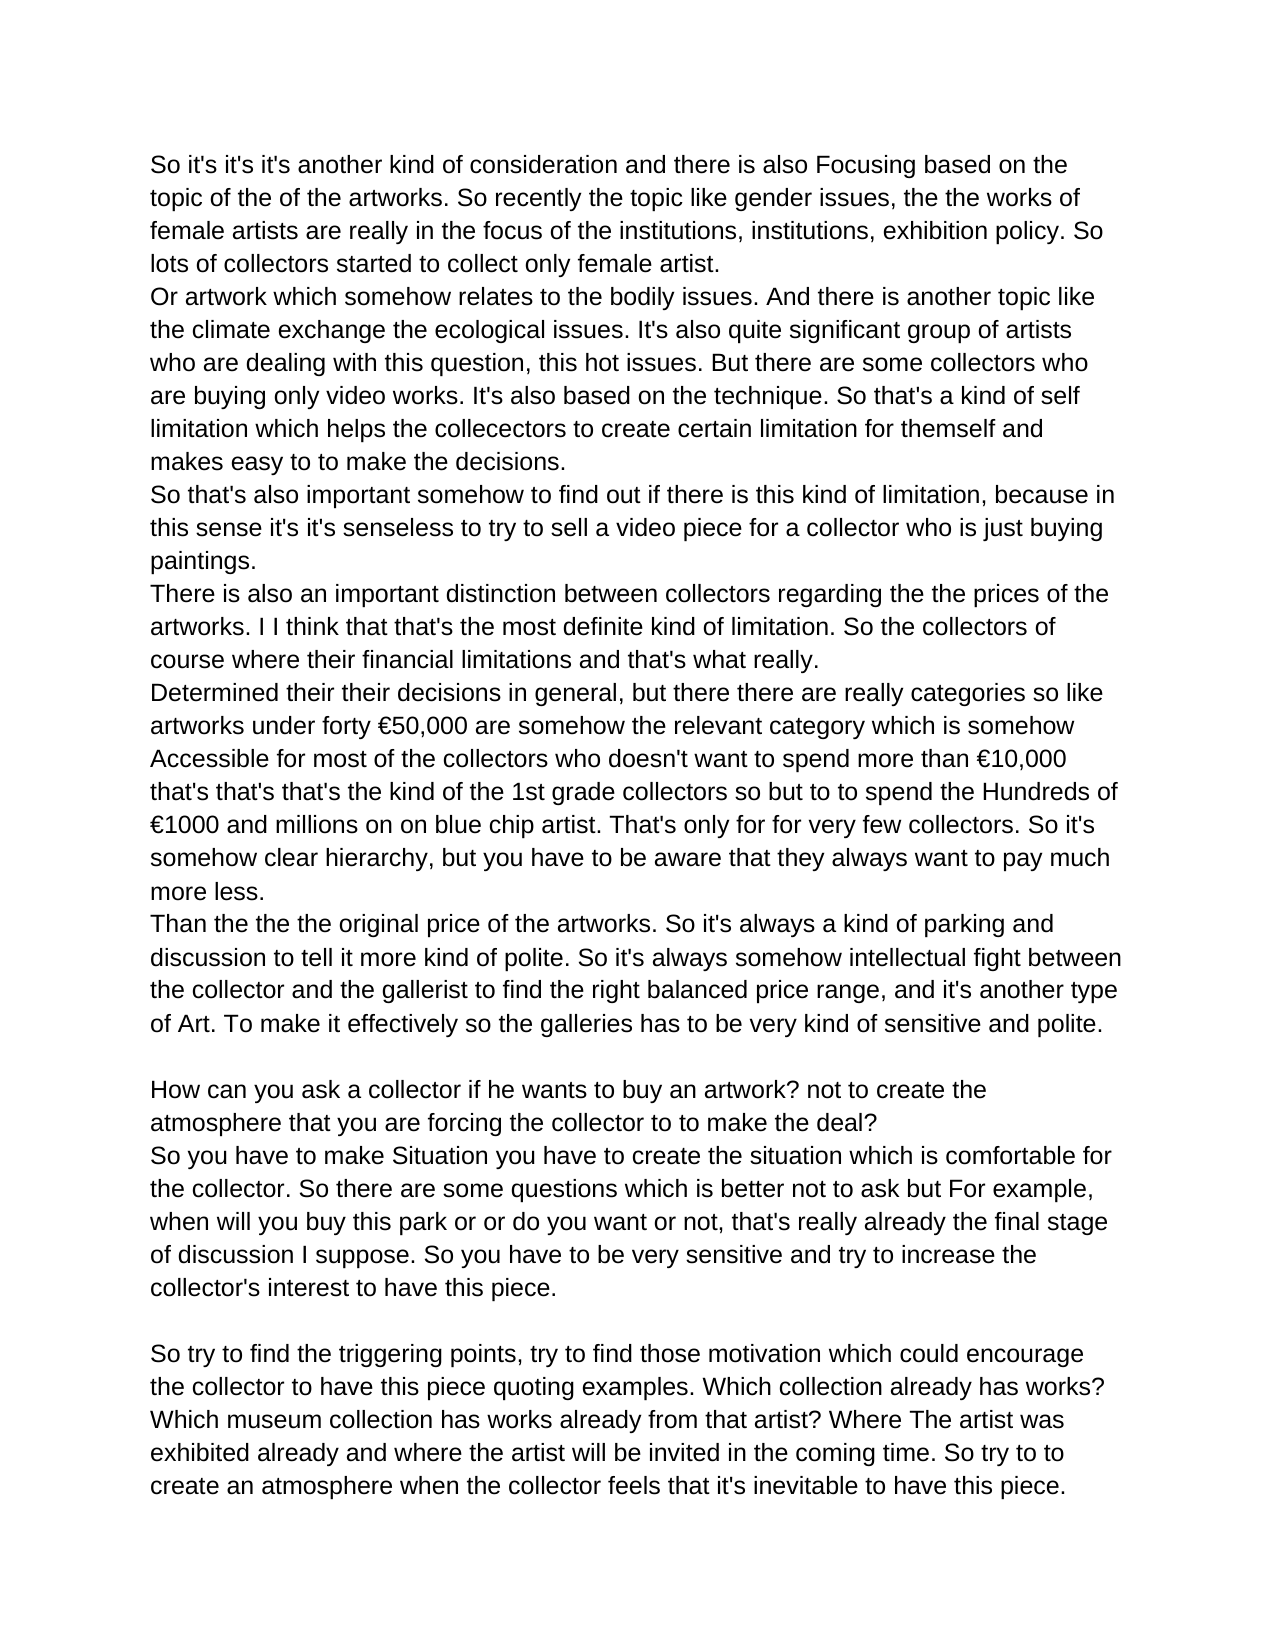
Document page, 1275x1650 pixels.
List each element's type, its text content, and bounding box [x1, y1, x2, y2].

text Or artwork which somehow relates to the bodily issues. And there is another topic like the climate exchange the ecological issues. It's also quite significant group of artists who are dealing with this question, this hot issues. But there are some collectors who are buying only video works. It's also based on the technique. So that's a kind of self limitation which helps the collecectors to create certain limitation for themself and makes easy to to make the decisions. [150, 282, 1125, 476]
text So try to find the triggering points, try to find those motivation which could encourage the collector to have this piece quoting examples. Which collection already has works? Which museum collection has works already from that artist? Where The artist was exhibited already and where the artist will be invited in the coming time. So try to to create an atmosphere when the collector feels that it's inevitable to have this piece. [150, 1339, 1125, 1499]
text Determined their their decisions in general, but there there are really categories so like artworks under forty €50,000 are somehow the relevant category which is somehow Accessible for most of the collectors who doesn't want to spend more than €10,000 that's that's that's the kind of the 1st grade collectors so but to to spend the Hundreds of €1000 and millions on on blue chip artist. That's only for for very few collectors. So it's somehow clear hierarchy, but you have to be aware that they always want to pay much more less. [150, 678, 1125, 905]
text So you have to make Situation you have to create the situation which is comfortable for the collector. So there are some questions which is better not to ask but For example, when will you buy this park or or do you want or not, that's really already the final stage of discussion I suppose. So you have to be very sensitive and try to increase the collector's interest to have this piece. [150, 1141, 1125, 1301]
text So it's it's it's another kind of consideration and there is also Focusing based on the topic of the of the artworks. So recently the topic like gender issues, the the works of female artists are really in the focus of the institutions, institutions, exhibition policy. So lots of collectors started to collect only female artist. [150, 150, 1125, 278]
text Than the the the original price of the artworks. So it's always a kind of parking and discussion to tell it more kind of polite. So it's always somehow intellectual fight between the collector and the gallerist to find the right balanced price range, and it's another type of Art. To make it effectively so the galleries has to be very kind of sensitive and polite. [150, 909, 1125, 1037]
text There is also an important distinction between collectors regarding the the prices of the artworks. I I think that that's the most definite kind of limitation. So the collectors of course where their financial limitations and that's what really. [150, 579, 1125, 674]
text How can you ask a collector if he wants to buy an artwork? not to create the atmosphere that you are forcing the collector to to make the deal? [150, 1074, 1125, 1136]
text So that's also important somehow to find out if there is this kind of limitation, because in this sense it's it's senseless to try to sell a video piece for a collector who is just buying paintings. [150, 480, 1125, 575]
